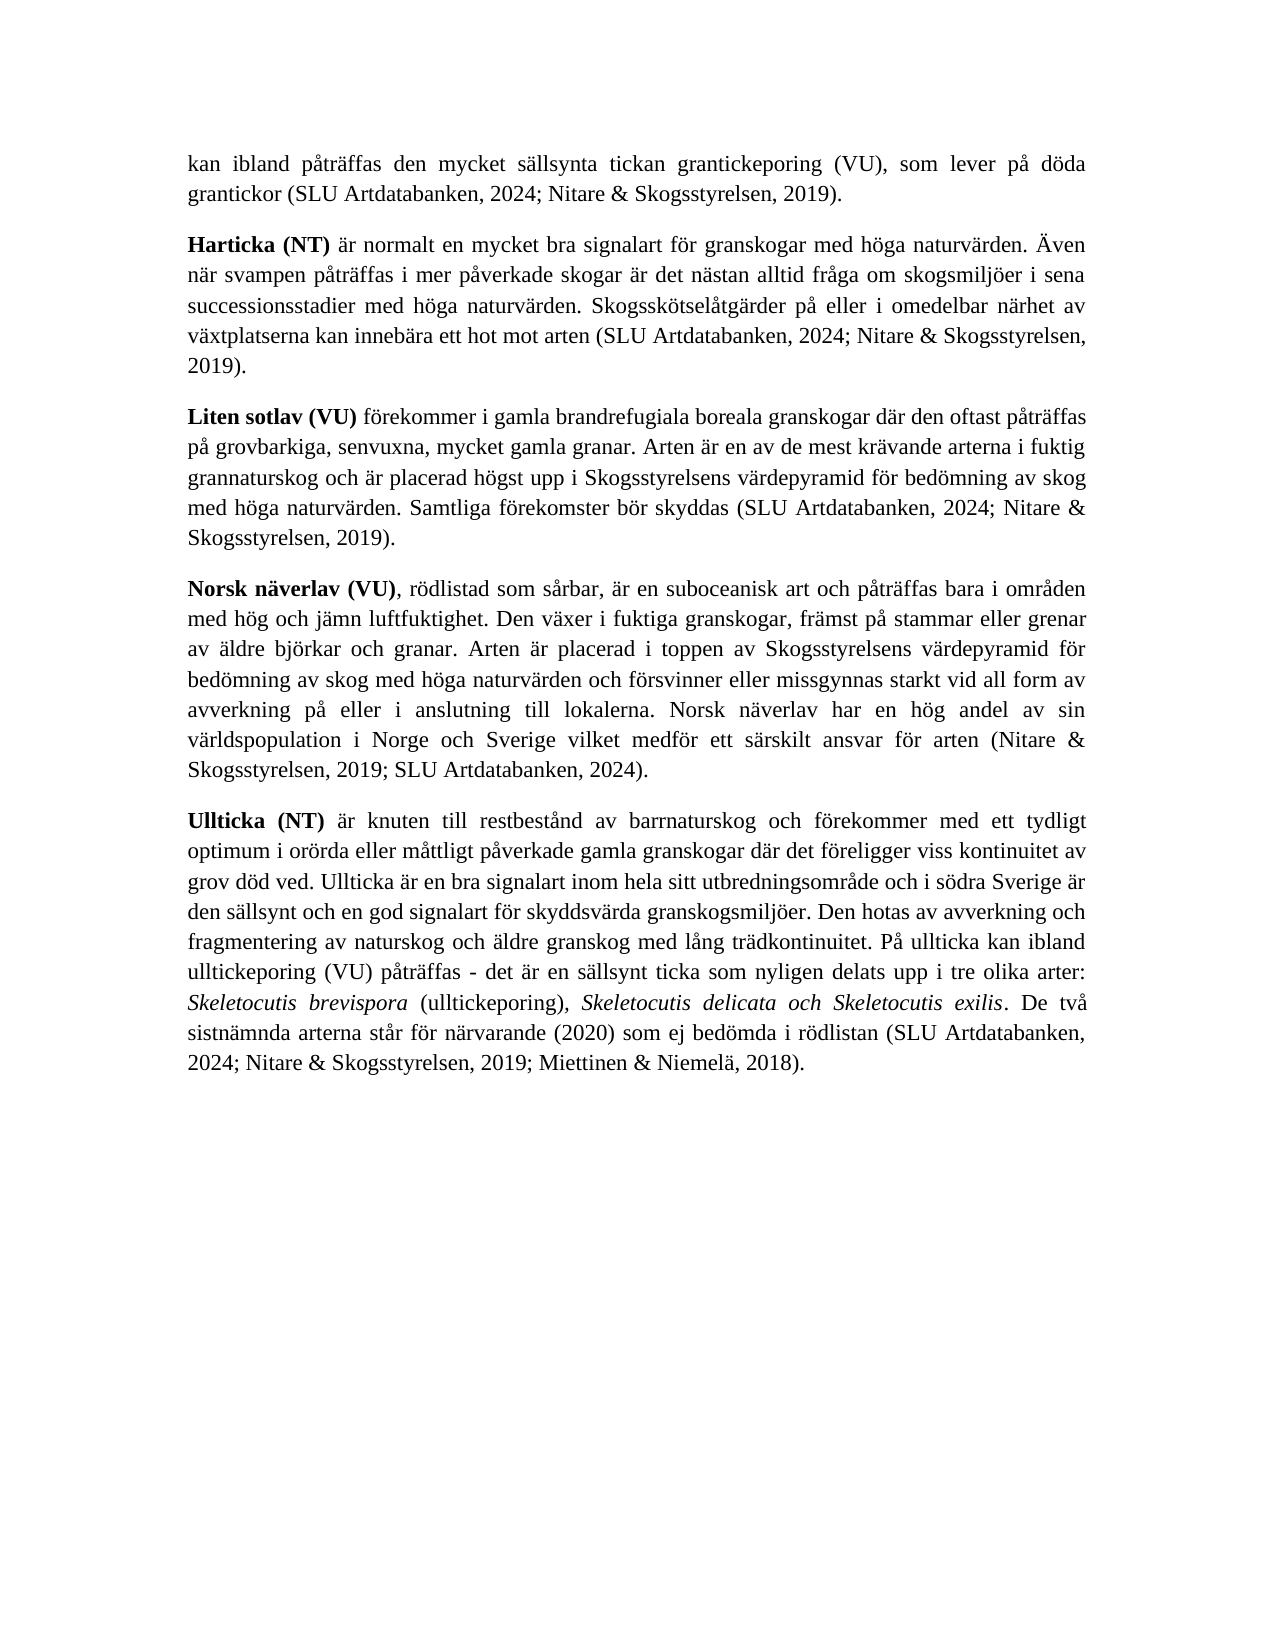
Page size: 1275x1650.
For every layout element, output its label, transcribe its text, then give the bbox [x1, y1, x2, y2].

text Liten sotlav (VU) förekommer i gamla brandrefugiala boreala granskogar där den oftast påträffas på grovbarkiga, senvuxna, mycket gamla granar. Arten är en av de mest krävande arterna i fuktig grannaturskog och är placerad högst upp i Skogsstyrelsens värdepyramid för bedömning av skog med höga naturvärden. Samtliga förekomster bör skyddas (SLU Artdatabanken, 2024; Nitare & Skogsstyrelsen, 2019). [187, 403, 1087, 550]
text Norsk näverlav (VU), rödlistad som sårbar, är en suboceanisk art och påträffas bara i områden med hög och jämn luftfuktighet. Den växer i fuktiga granskogar, främst på stammar eller grenar av äldre björkar och granar. Arten är placerad i toppen av Skogsstyrelsens värdepyramid för bedömning av skog med höga naturvärden och försvinner eller missgynnas starkt vid all form av avverkning på eller i anslutning till lokalerna. Norsk näverlav har en hög andel av sin världspopulation i Norge och Sverige vilket medför ett särskilt ansvar för arten (Nitare & Skogsstyrelsen, 2019; SLU Artdatabanken, 2024). [187, 575, 1087, 783]
text Ullticka (NT) är knuten till restbestånd av barrnaturskog och förekommer med ett tydligt optimum i orörda eller måttligt påverkade gamla granskogar där det föreligger viss kontinuitet av grov död ved. Ullticka är en bra signalart inom hela sitt utbredningsområde och i södra Sverige är den sällsynt och en god signalart för skyddsvärda granskogsmiljöer. Den hotas av avverkning och fragmentering av naturskog och äldre granskog med lång trädkontinuitet. På ullticka kan ibland ulltickeporing (VU) påträffas - det är en sällsynt ticka som nyligen delats upp i tre olika arter: Skeletocutis brevispora (ulltickeporing), Skeletocutis delicata och Skeletocutis exilis. De två sistnämnda arterna står för närvarande (2020) som ej bedömda i rödlistan (SLU Artdatabanken, 2024; Nitare & Skogsstyrelsen, 2019; Miettinen & Niemelä, 2018). [187, 807, 1087, 1075]
text Harticka (NT) är normalt en mycket bra signalart för granskogar med höga naturvärden. Även när svampen påträffas i mer påverkade skogar är det nästan alltid fråga om skogsmiljöer i sena successionsstadier med höga naturvärden. Skogsskötselåtgärder på eller i omedelbar närhet av växtplatserna kan innebära ett hot mot arten (SLU Artdatabanken, 2024; Nitare & Skogsstyrelsen, 2019). [187, 231, 1087, 378]
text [187, 150, 1087, 207]
